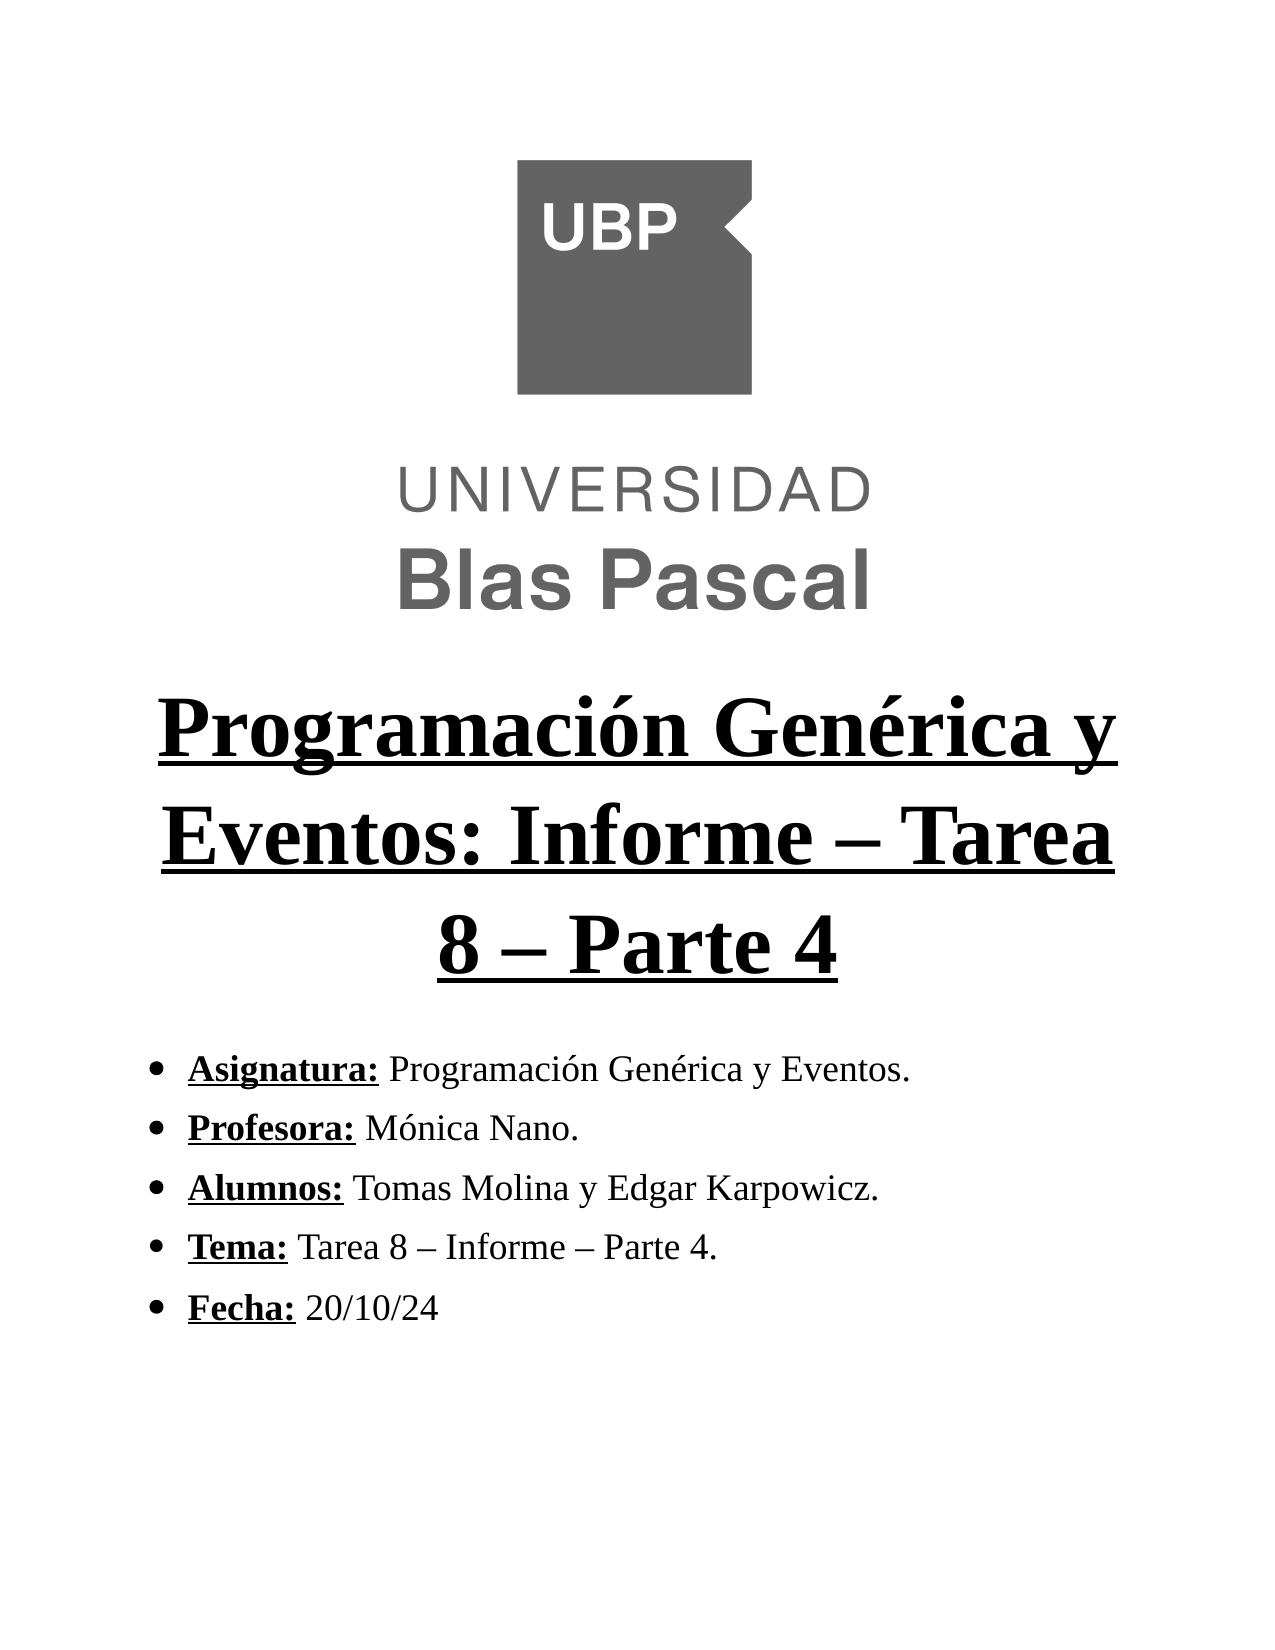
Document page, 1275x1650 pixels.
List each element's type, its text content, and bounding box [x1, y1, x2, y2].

list Tema: Tarea 8 – Informe – Parte 4. [150, 1225, 1125, 1268]
picture [389, 150, 885, 626]
list Alumnos: Tomas Molina y Edgar Karpowicz. [150, 1165, 1125, 1208]
list Asignatura: Programación Genérica y Eventos. [150, 1046, 1125, 1089]
list Fecha: 20/10/24 [150, 1285, 1125, 1328]
text Programación Genérica y Eventos: Informe – Tarea 8 – Parte 4 [150, 674, 1125, 992]
list Profesora: Mónica Nano. [150, 1106, 1125, 1149]
